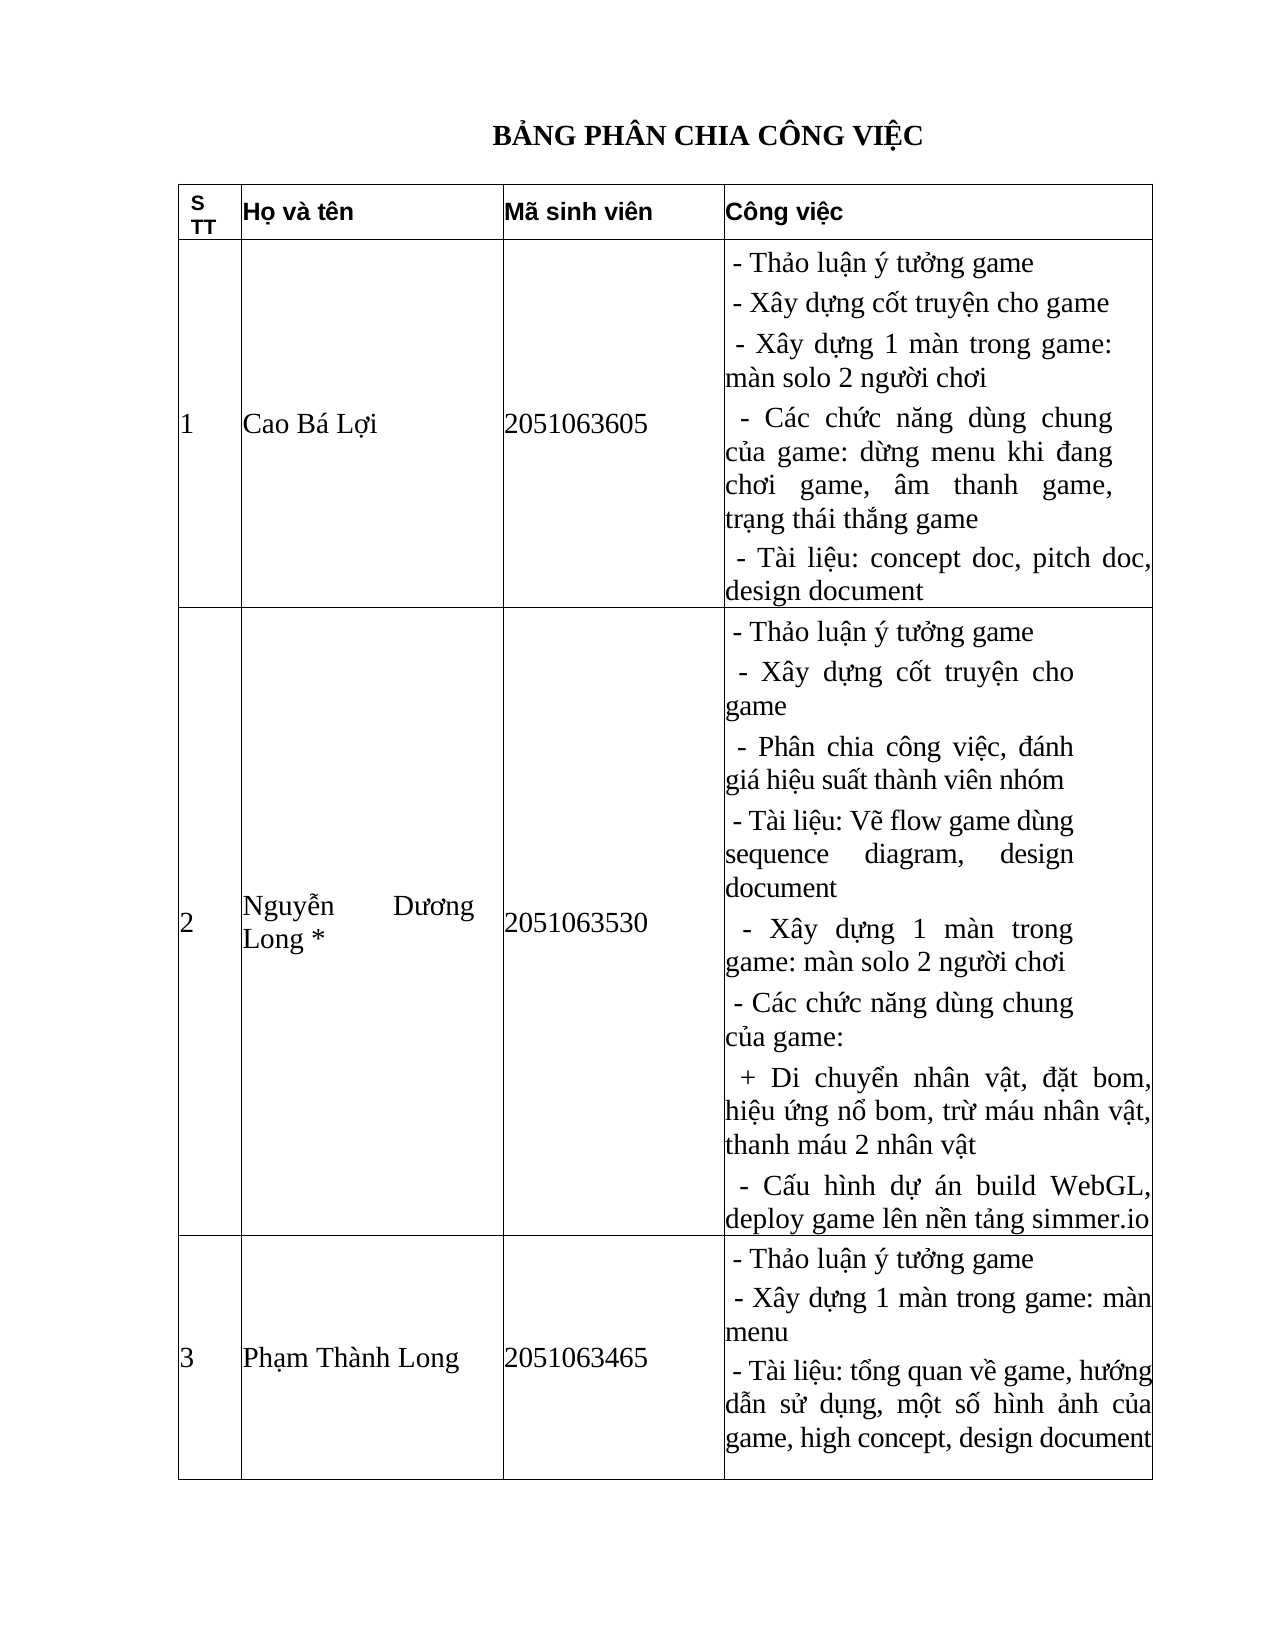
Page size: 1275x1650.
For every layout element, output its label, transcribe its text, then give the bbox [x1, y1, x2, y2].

table_cell - Thảo luận ý tưởng game - Xây dựng cốt truyện cho game - Xây dựng 1 màn trong game: màn solo 2 người chơi - Các chức năng dùng chung của game: dừng menu khi đang chơi game, âm thanh game, trạng thái thắng game - Tài liệu: concept doc, pitch doc, design document [725, 240, 1152, 607]
table_cell - Thảo luận ý tưởng game - Xây dựng cốt truyện cho game - Phân chia công việc, đánh giá hiệu suất thành viên nhóm - Tài liệu: Vẽ flow game dùng sequence diagram, design document - Xây dựng 1 màn trong game: màn solo 2 người chơi - Các chức năng dùng chung của game: + Di chuyển nhân vật, đặt bom, hiệu ứng nổ bom, trừ máu nhân vật, thanh máu 2 nhân vật - Cấu hình dự án build WebGL, deploy game lên nền tảng simmer.io [725, 608, 1152, 1235]
table_cell 2051063465 [504, 1236, 724, 1479]
table_header Mã sinh viên [504, 185, 724, 238]
table_cell Nguyễn Dương Long * [242, 608, 503, 1235]
table_cell 3 [179, 1236, 241, 1479]
table_header STT [179, 185, 241, 238]
table_cell Cao Bá Lợi [242, 240, 503, 607]
table_header Công việc [725, 185, 1152, 238]
table_cell 2051063530 [504, 608, 724, 1235]
table_cell Phạm Thành Long [242, 1236, 503, 1479]
table_cell 2051063605 [504, 240, 724, 607]
subtitle BẢNG PHÂN CHIA CÔNG VIỆC [492, 118, 1183, 151]
table_cell - Thảo luận ý tưởng game - Xây dựng 1 màn trong game: màn menu - Tài liệu: tổng quan về game, hướng dẫn sử dụng, một số hình ảnh của game, high concept, design document [725, 1236, 1152, 1479]
table_cell 2 [179, 608, 241, 1235]
table_cell 1 [179, 240, 241, 607]
table_header Họ và tên [242, 185, 503, 238]
